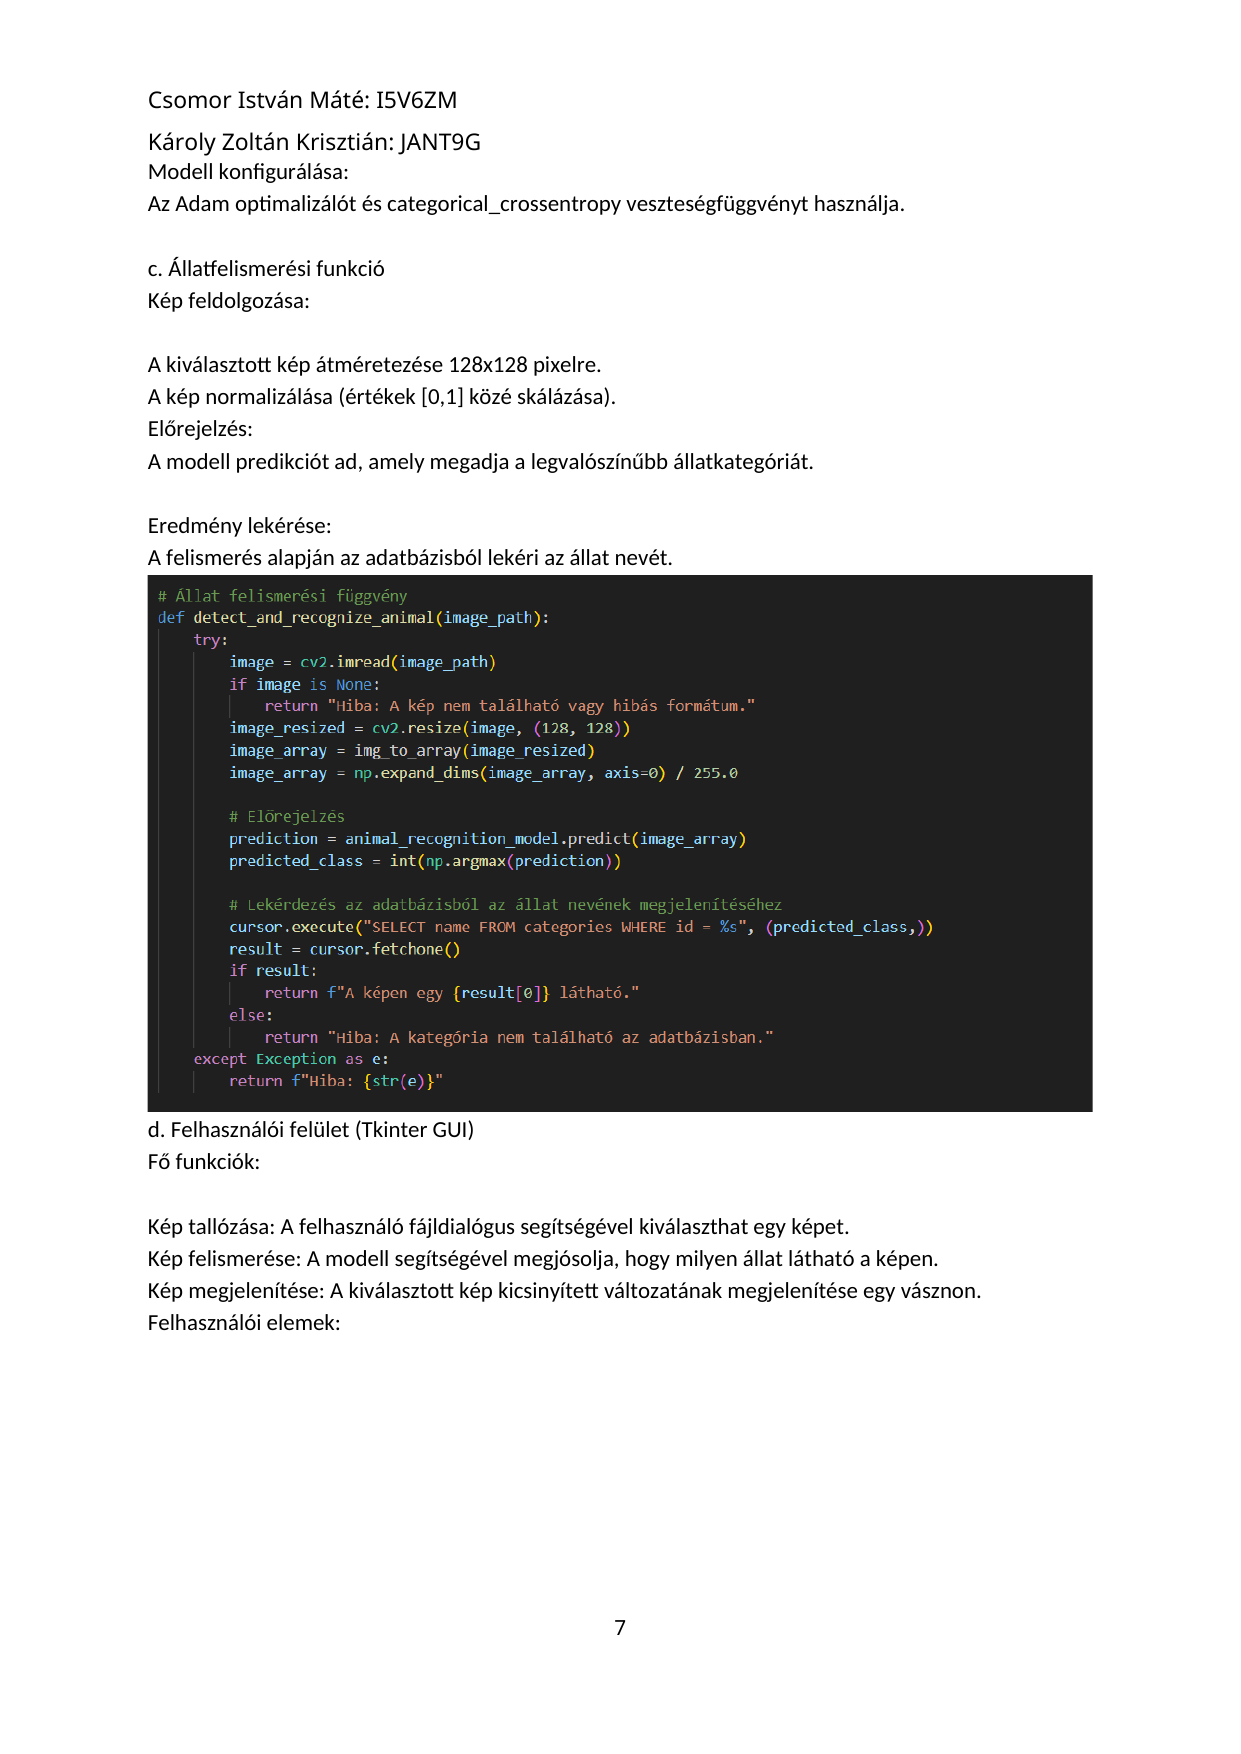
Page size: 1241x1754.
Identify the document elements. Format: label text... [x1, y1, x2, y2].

text A kiválasztott kép átméretezése 128x128 pixelre. [148, 350, 1093, 378]
text Kép megjelenítése: A kiválasztott kép kicsinyített változatának megjelenítése egy vásznon. [148, 1276, 1093, 1304]
text d. Felhasználói felület (Tkinter GUI) [148, 1115, 1093, 1143]
picture [147, 575, 1093, 1112]
text Fő funkciók: [148, 1147, 1093, 1176]
text Kép tallózása: A felhasználó fájldialógus segítségével kiválaszthat egy képet. [148, 1212, 1093, 1240]
text Kép felismerése: A modell segítségével megjósolja, hogy milyen állat látható a képen. [148, 1244, 1093, 1272]
text Az Adam optimalizálót és categorical_crossentropy veszteségfüggvényt használja. [148, 189, 1093, 217]
text Eredmény lekérése: [148, 511, 1093, 539]
text c. Állatfelismerési funkció [148, 254, 1093, 282]
text Modell konfigurálása: [148, 157, 1093, 185]
text A kép normalizálása (értékek [0,1] közé skálázása). [148, 382, 1093, 410]
text A modell predikciót ad, amely megadja a legvalószínűbb állatkategóriát. [148, 447, 1093, 475]
text Előrejelzés: [148, 414, 1093, 443]
text Felhasználói elemek: [148, 1308, 1093, 1336]
text A felismerés alapján az adatbázisból lekéri az állat nevét. [148, 543, 1093, 571]
text Kép feldolgozása: [148, 286, 1093, 314]
